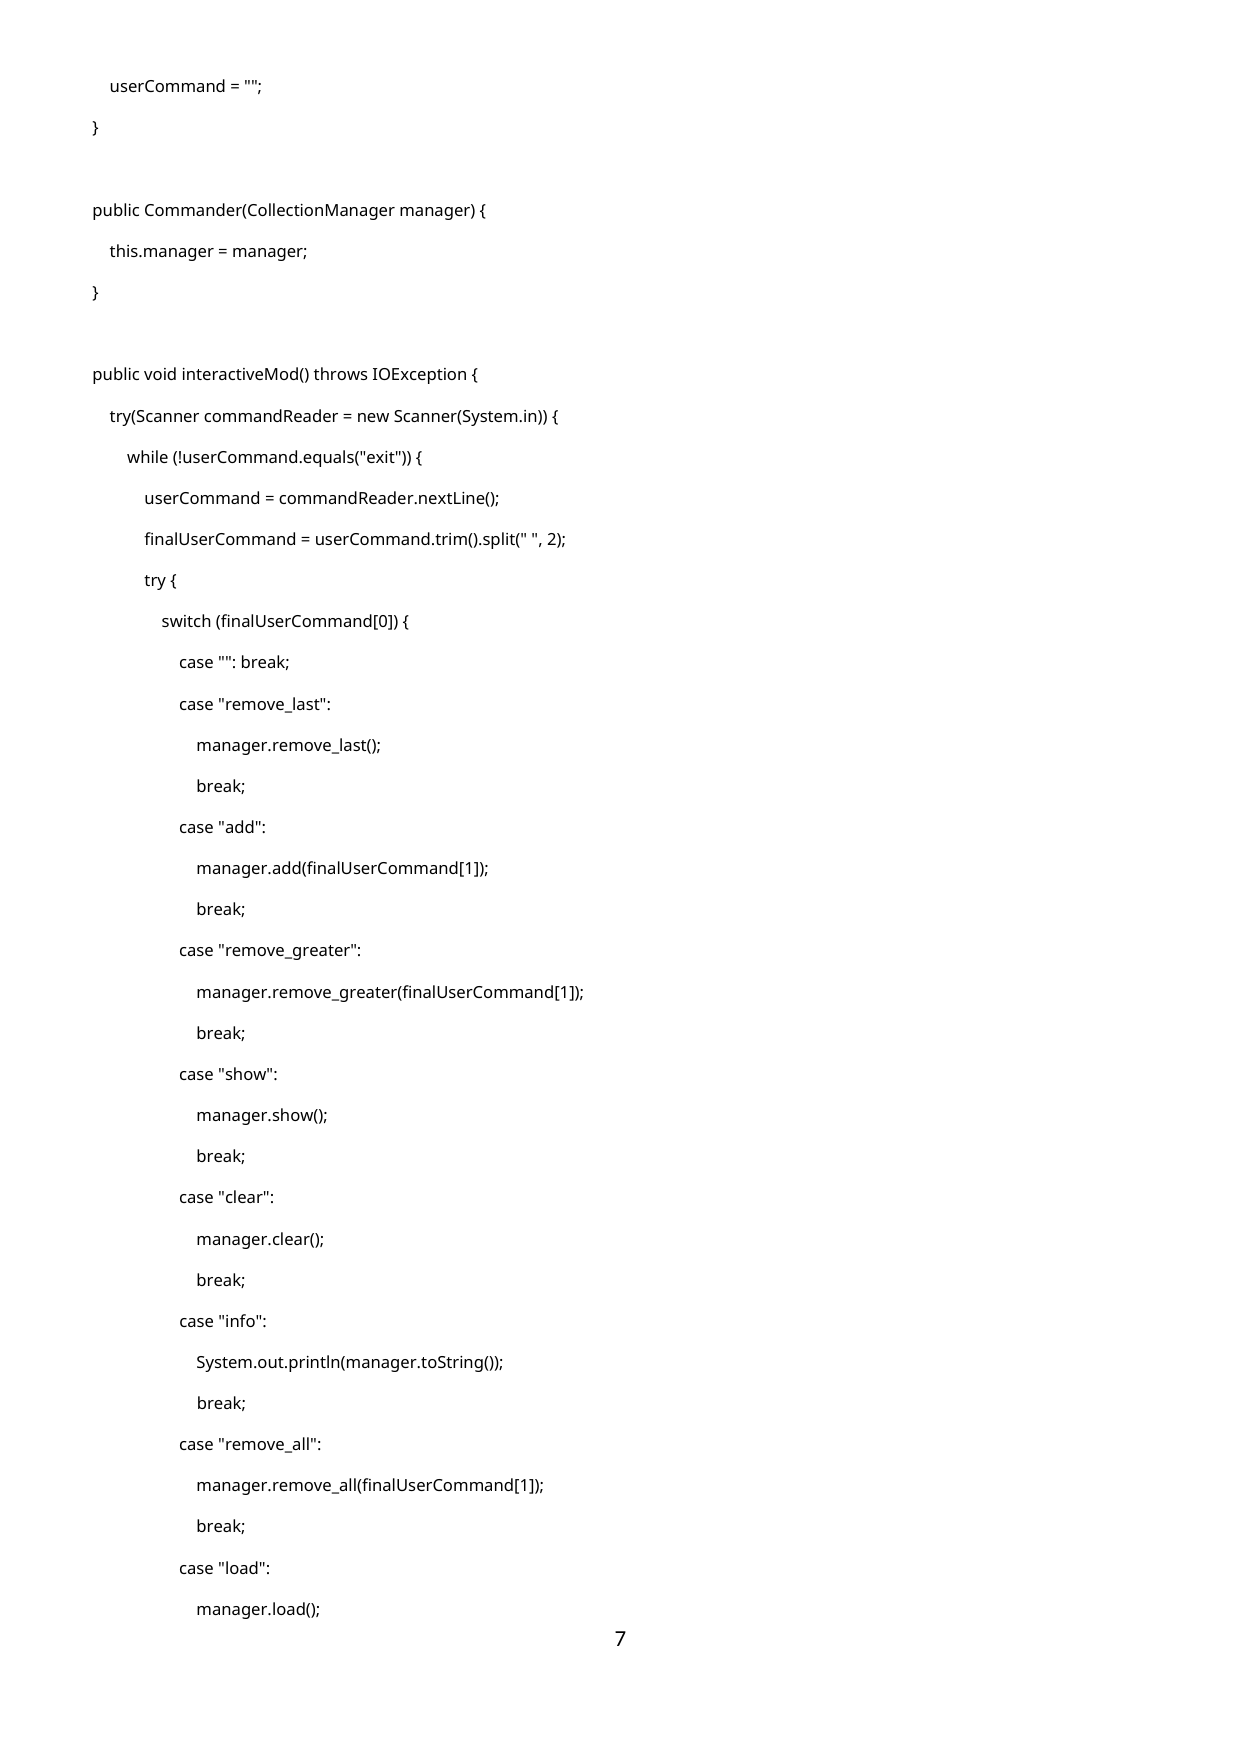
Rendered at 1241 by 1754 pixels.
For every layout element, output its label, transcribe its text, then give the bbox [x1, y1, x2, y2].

text switch (finalUserCommand[0]) { [75, 610, 1165, 633]
text System.out.println(manager.toString()); [75, 1351, 1165, 1373]
text manager.add(finalUserCommand[1]); [75, 857, 1165, 879]
text try(Scanner commandReader = new Scanner(System.in)) { [75, 404, 1165, 427]
text break; [75, 1515, 1165, 1538]
text break; [75, 898, 1165, 921]
text try { [75, 569, 1165, 591]
text case "clear": [75, 1186, 1165, 1209]
text case "info": [75, 1309, 1165, 1332]
text break; [75, 1145, 1165, 1167]
text case "remove_last": [75, 692, 1165, 715]
text case "show": [75, 1062, 1165, 1085]
text } [75, 116, 1165, 139]
text } [75, 281, 1165, 303]
text case "add": [75, 816, 1165, 838]
text break; [75, 1268, 1165, 1291]
text userCommand = ""; [75, 75, 1165, 98]
text manager.remove_greater(finalUserCommand[1]); [75, 980, 1165, 1003]
text manager.remove_last(); [75, 733, 1165, 756]
text case "load": [75, 1556, 1165, 1579]
text case "remove_all": [75, 1433, 1165, 1456]
text manager.show(); [75, 1104, 1165, 1126]
text userCommand = commandReader.nextLine(); [75, 486, 1165, 509]
text this.manager = manager; [75, 239, 1165, 262]
text break; [75, 1392, 1165, 1414]
text manager.clear(); [75, 1227, 1165, 1250]
text manager.load(); [75, 1597, 1165, 1620]
text break; [75, 774, 1165, 797]
text case "remove_greater": [75, 939, 1165, 962]
text public Commander(CollectionManager manager) { [75, 198, 1165, 221]
text finalUserCommand = userCommand.trim().split(" ", 2); [75, 528, 1165, 550]
text public void interactiveMod() throws IOException { [75, 363, 1165, 386]
text case "": break; [75, 651, 1165, 674]
text break; [75, 1021, 1165, 1044]
text while (!userCommand.equals("exit")) { [75, 445, 1165, 468]
text manager.remove_all(finalUserCommand[1]); [75, 1474, 1165, 1497]
